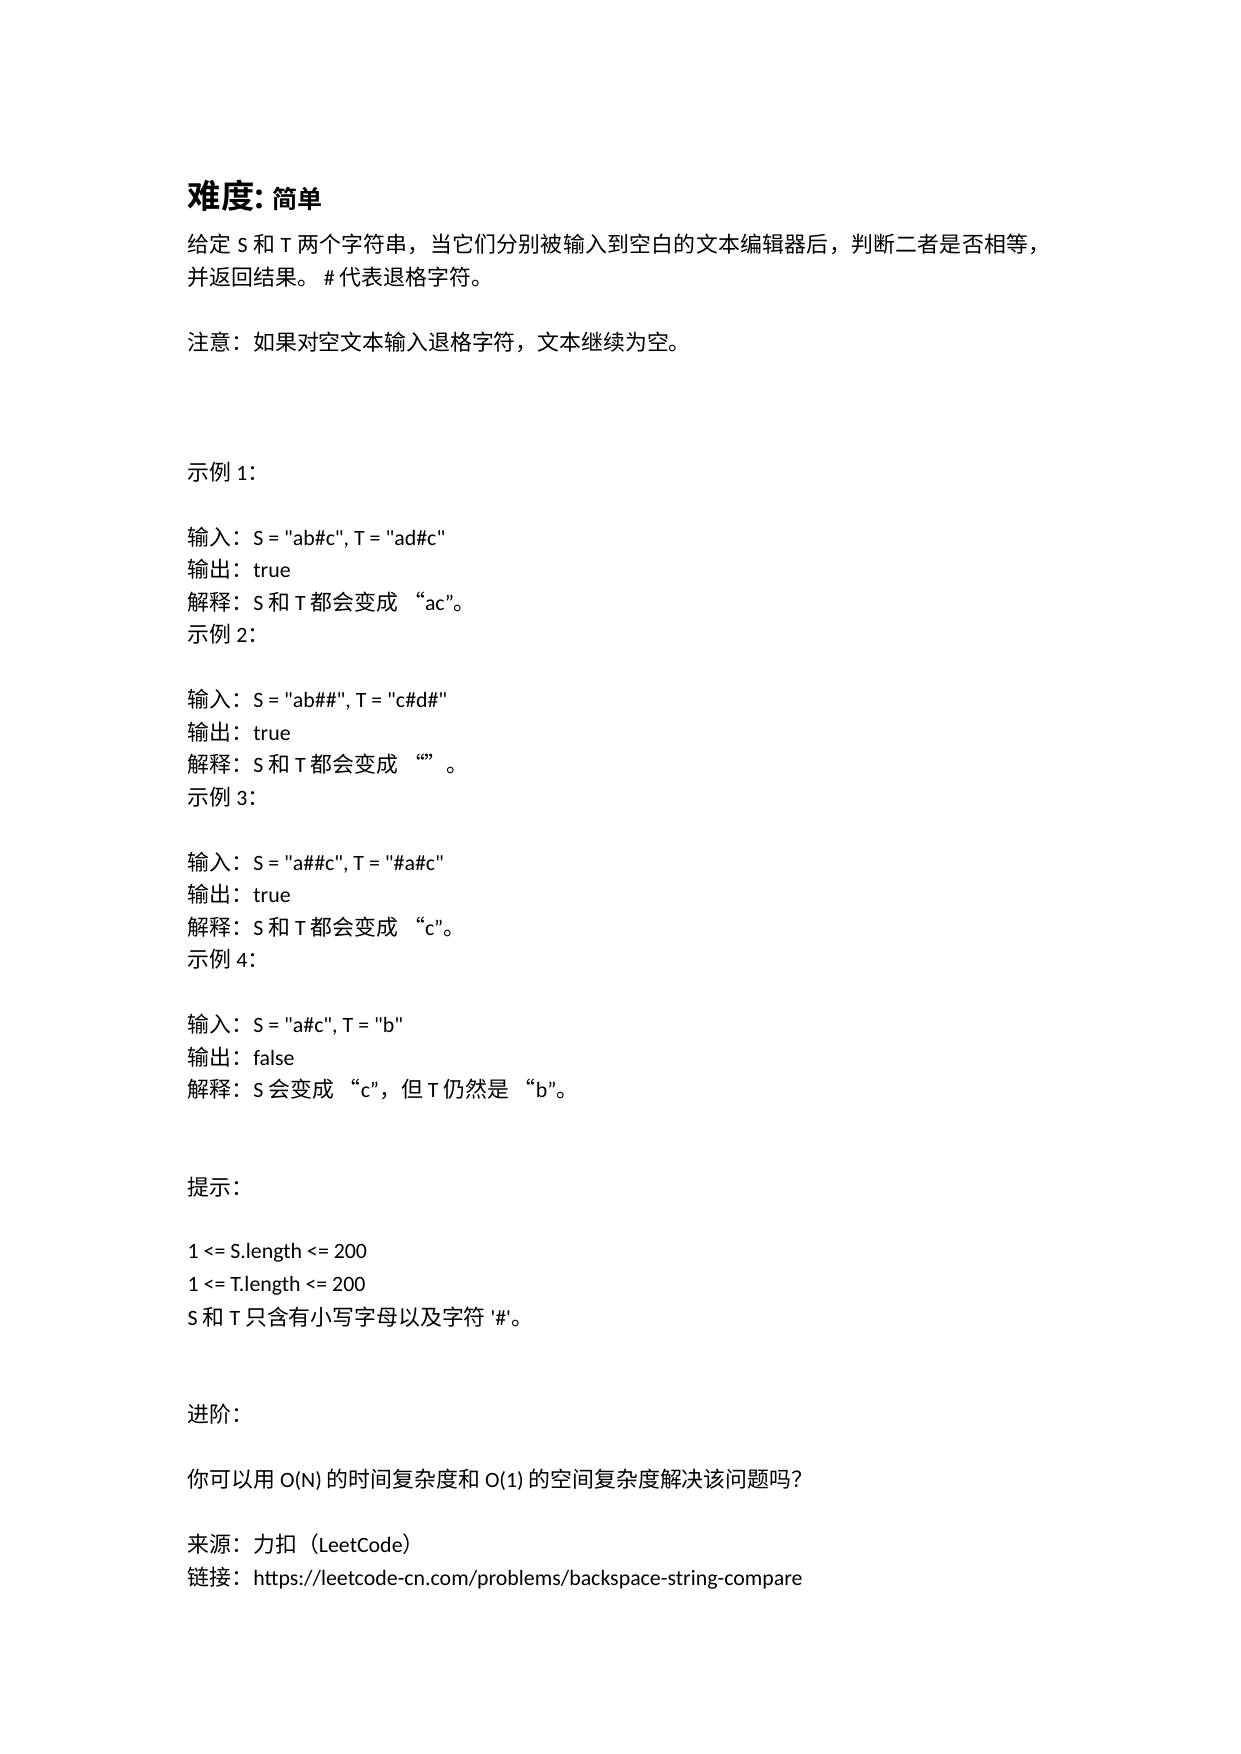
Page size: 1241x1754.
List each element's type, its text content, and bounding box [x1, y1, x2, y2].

text 1 <= S.length <= 200 [187, 1234, 1053, 1267]
text 来源：力扣（LeetCode） [187, 1527, 1053, 1559]
text 示例 1： [187, 454, 1053, 487]
text 输出：false [187, 1039, 1053, 1072]
text 输入：S = "a##c", T = "#a#c" [187, 844, 1053, 877]
text 输出：true [187, 552, 1053, 584]
text 输出：true [187, 714, 1053, 747]
text 1 <= T.length <= 200 [187, 1267, 1053, 1299]
text 进阶： [187, 1397, 1053, 1429]
text 输入：S = "a#c", T = "b" [187, 1007, 1053, 1039]
text 链接：https://leetcode-cn.com/problems/backspace-string-compare [187, 1559, 1053, 1592]
text 解释：S 会变成 “c”，但 T 仍然是 “b”。 [187, 1072, 1053, 1104]
text 你可以用 O(N) 的时间复杂度和 O(1) 的空间复杂度解决该问题吗？ [187, 1462, 1053, 1494]
text 示例 2： [187, 617, 1053, 649]
text 输入：S = "ab#c", T = "ad#c" [187, 519, 1053, 552]
text 输出：true [187, 877, 1053, 909]
text 给定 S 和 T 两个字符串，当它们分别被输入到空白的文本编辑器后，判断二者是否相等，并返回结果。 # 代表退格字符。 [187, 227, 1053, 292]
text 解释：S 和 T 都会变成 “c”。 [187, 909, 1053, 942]
text 示例 4： [187, 942, 1053, 974]
text 解释：S 和 T 都会变成 “”。 [187, 747, 1053, 779]
text S 和 T 只含有小写字母以及字符 '#'。 [187, 1299, 1053, 1332]
text 示例 3： [187, 779, 1053, 812]
text 解释：S 和 T 都会变成 “ac”。 [187, 584, 1053, 617]
text 输入：S = "ab##", T = "c#d#" [187, 682, 1053, 714]
text 注意：如果对空文本输入退格字符，文本继续为空。 [187, 324, 1053, 357]
text 提示： [187, 1169, 1053, 1202]
text 难度: 简单 [187, 162, 1053, 227]
